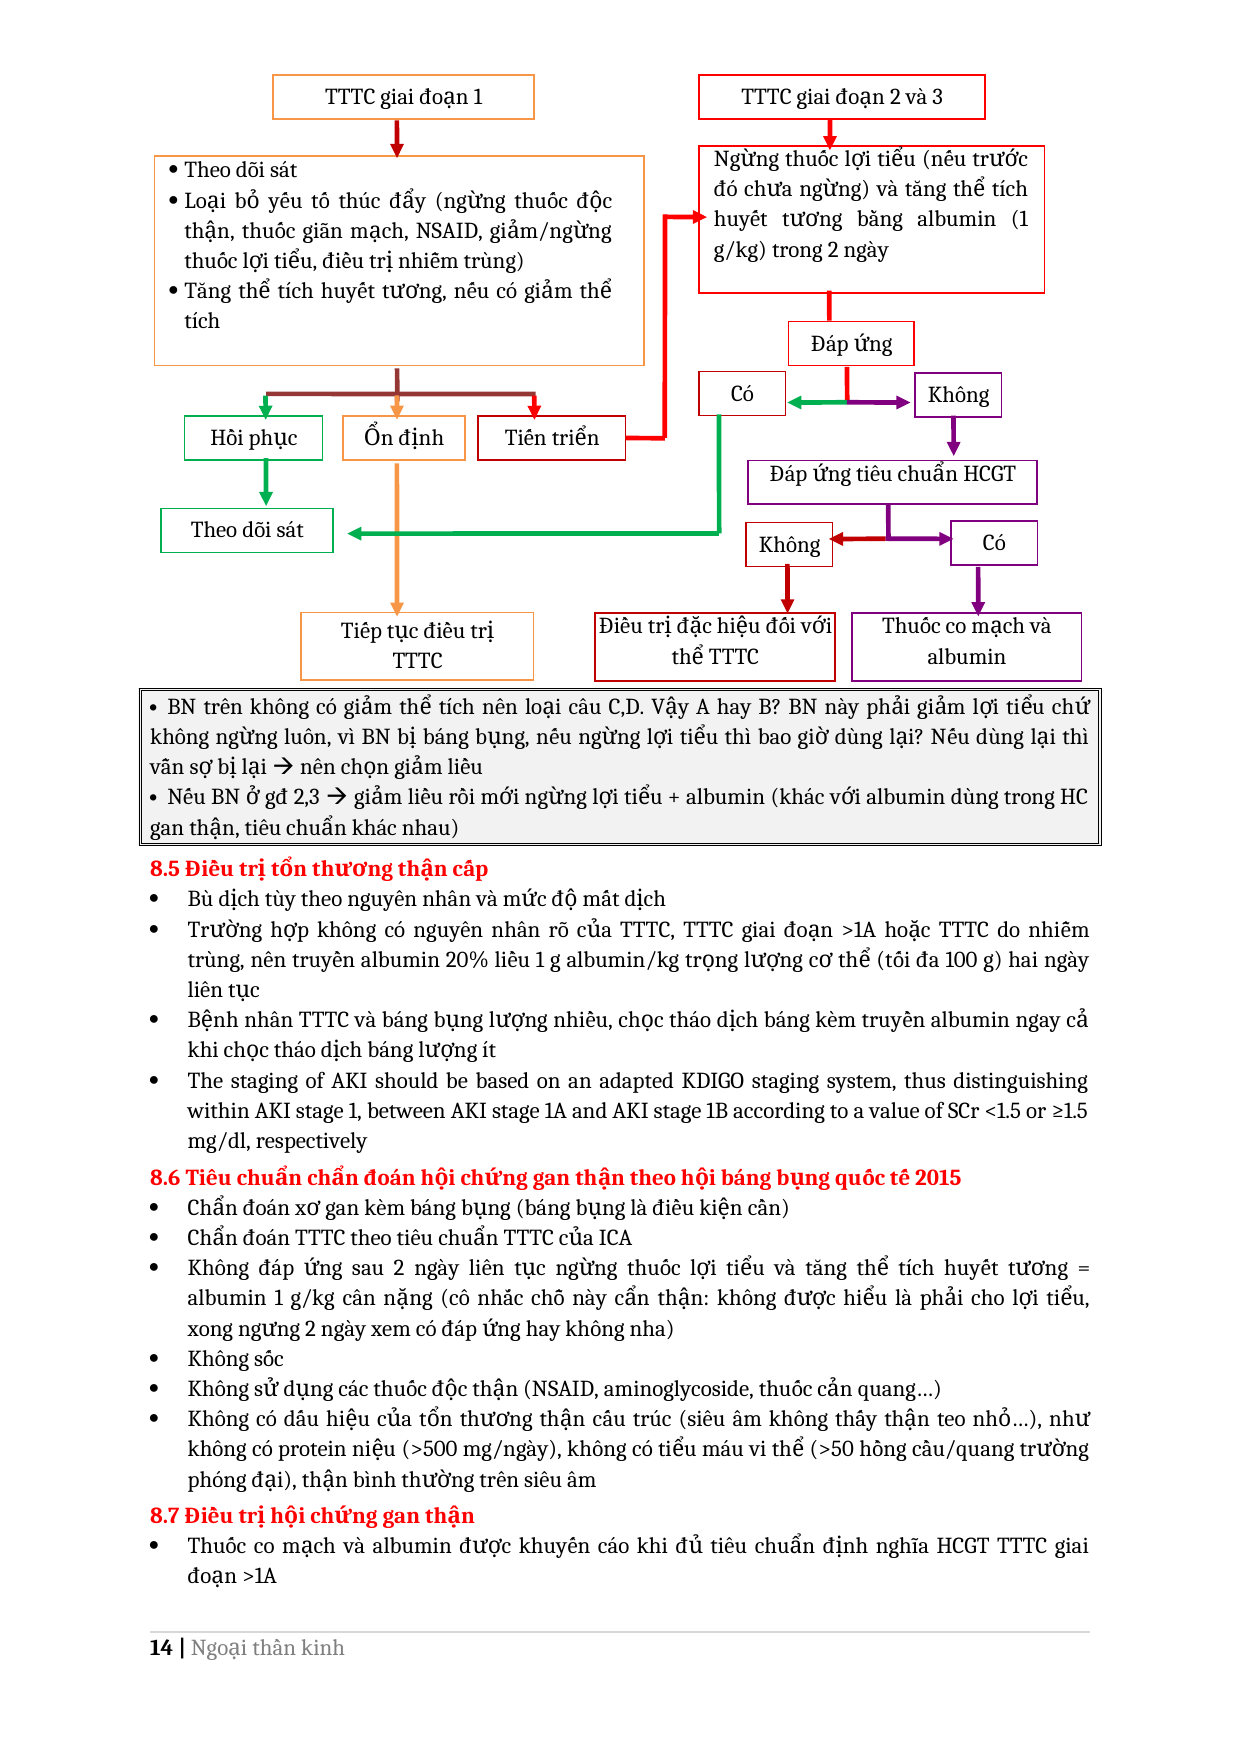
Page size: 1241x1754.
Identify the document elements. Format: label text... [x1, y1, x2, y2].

text Không sốc [150, 1346, 1090, 1372]
subtitle Điều trị tổn thương thận cấp [150, 856, 1090, 882]
subtitle Tiêu chuẩn chẩn đoán hội chứng gan thận theo hội báng bụng quốc tế 2015 [150, 1164, 1090, 1191]
text Chẩn đoán TTTC theo tiêu chuẩn TTTC của ICA [150, 1225, 1090, 1251]
text Thuốc co mạch và albumin được khuyến cáo khi đủ tiêu chuẩn định nghĩa HCGT TTTC giai đoạn >1A [150, 1533, 1090, 1590]
text The staging of AKI should be based on an adapted KDIGO staging system, thus distinguishing within AKI stage 1, between AKI stage 1A and AKI stage 1B according to a value of SCr <1.5 or ≥1.5 mg/dl, respectively [150, 1067, 1090, 1154]
text Bệnh nhân TTTC và báng bụng lượng nhiều, chọc tháo dịch báng kèm truyền albumin ngay cả khi chọc tháo dịch báng lượng ít [150, 1007, 1090, 1064]
text Không đáp ứng sau 2 ngày liên tục ngừng thuốc lợi tiểu và tăng thể tích huyết tương = albumin 1 g/kg cân nặng (cô nhắc chỗ này cẩn thận: không được hiểu là phải cho lợi tiểu, xong ngưng 2 ngày xem có đáp ứng hay không nha) [150, 1255, 1090, 1342]
text Bù dịch tùy theo nguyên nhân và mức độ mất dịch [150, 886, 1090, 913]
text Không sử dụng các thuốc độc thận (NSAID, aminoglycoside, thuốc cản quang…) [150, 1376, 1090, 1402]
text Trường hợp không có nguyên nhân rõ của TTTC, TTTC giai đoạn >1A hoặc TTTC do nhiễm trùng, nên truyền albumin 20% liều 1 g albumin/kg trọng lượng cơ thể (tối đa 100 g) hai ngày liên tục [150, 916, 1090, 1003]
text Nếu BN ở gđ 2,3 giảm liều rồi mới ngừng lợi tiểu + albumin (khác với albumin dùng trong HC gan thận, tiêu chuẩn khác nhau) [142, 779, 1098, 843]
subtitle Điều trị hội chứng gan thận [150, 1503, 1090, 1529]
text BN trên không có giảm thể tích nên loại câu C,D. Vậy A hay B? BN này phải giảm lợi tiểu chứ không ngừng luôn, vì BN bị báng bụng, nếu ngừng lợi tiểu thì bao giờ dùng lại? Nếu dùng lại thì vẫn sợ bị lại nên chọn giảm liều [142, 691, 1098, 779]
text Không có dấu hiệu của tổn thương thận cấu trúc (siêu âm không thấy thận teo nhỏ…), như không có protein niệu (>500 mg/ngày), không có tiểu máu vi thể (>50 hồng cầu/quang trường phóng đại), thận bình thường trên siêu âm [150, 1406, 1090, 1493]
text Chẩn đoán xơ gan kèm báng bụng (báng bụng là điều kiện cần) [150, 1194, 1090, 1221]
